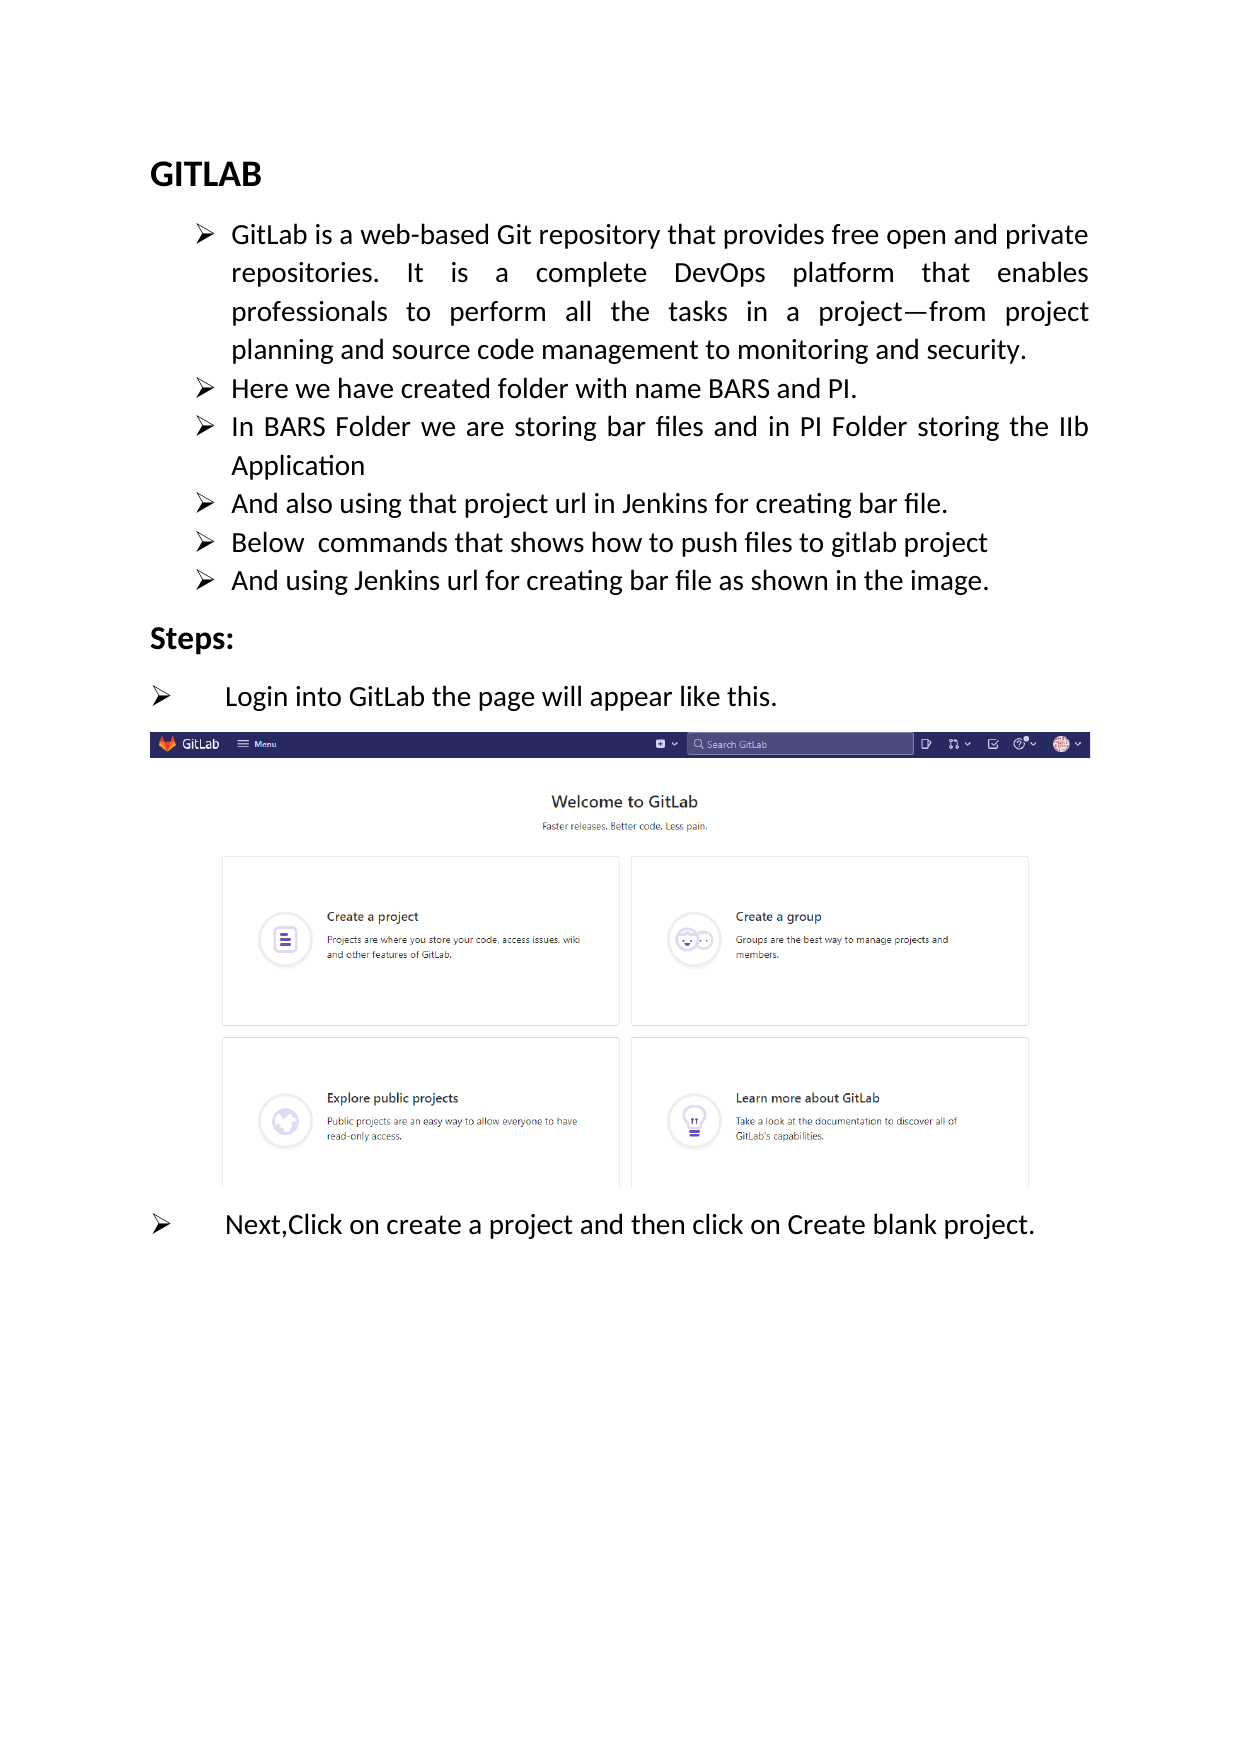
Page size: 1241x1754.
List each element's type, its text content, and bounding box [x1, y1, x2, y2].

list Here we have created folder with name BARS and PI. [194, 370, 1090, 406]
list GitLab is a web-based Git repository that provides free open and private repositories. It is a complete DevOps platform that enables professionals to perform all the tasks in a project—from project planning and source code management to monitoring and security. [194, 216, 1090, 367]
list And also using that project url in Jenkins for creating bar file. [194, 485, 1090, 521]
list Next,Click on create a project and then click on Create blank project. [150, 1206, 1090, 1242]
text Steps: [150, 617, 1090, 658]
text GITLAB [150, 150, 1090, 196]
list In BARS Folder we are storing bar files and in PI Folder storing the IIb Application [194, 408, 1090, 482]
picture [150, 732, 1091, 1188]
list And using Jenkins url for creating bar file as shown in the image. [194, 562, 1090, 598]
list Below commands that shows how to push files to gitlab project [194, 524, 1090, 559]
list Login into GitLab the page will appear like this. [150, 678, 1090, 713]
